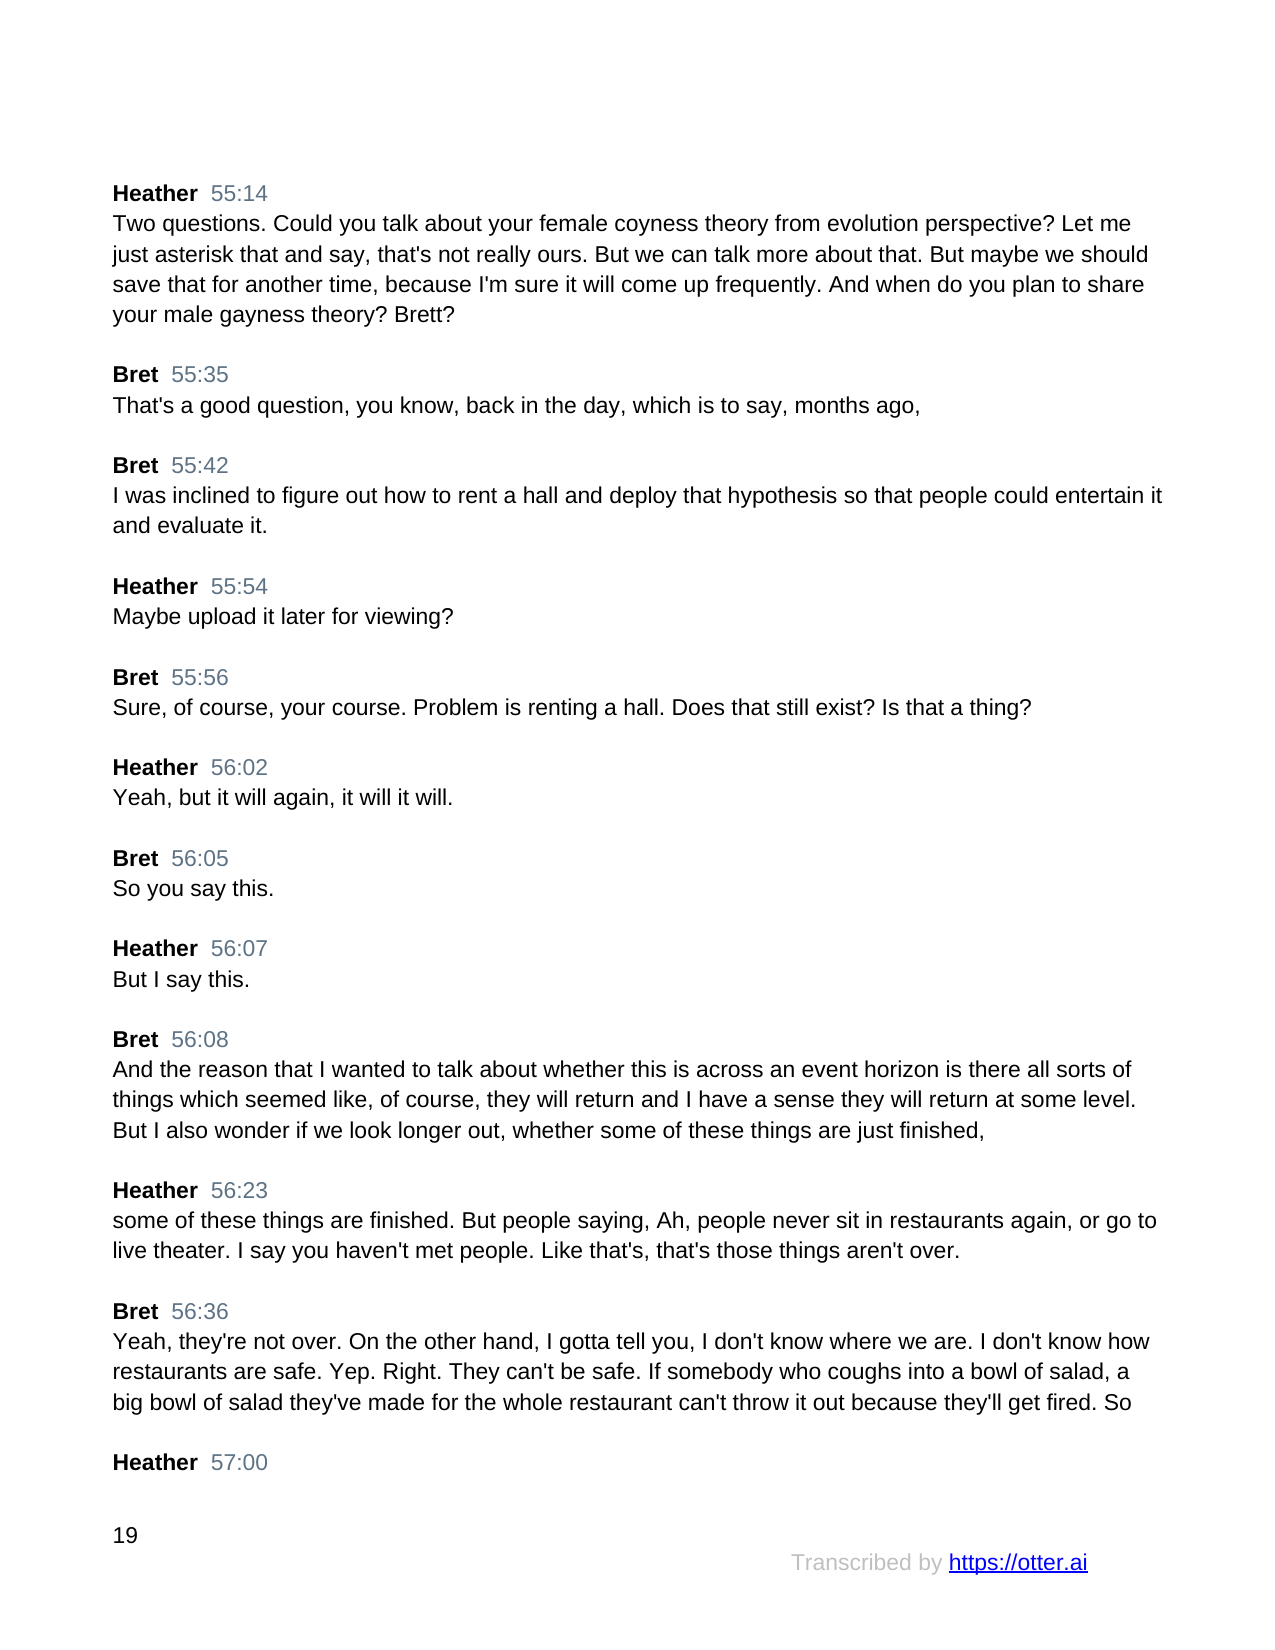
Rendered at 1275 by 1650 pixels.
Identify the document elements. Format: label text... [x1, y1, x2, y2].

text Bret 55:35 [112, 361, 1162, 388]
text Bret 55:42 [112, 452, 1162, 478]
text Bret 56:08 [112, 1026, 1162, 1052]
text some of these things are finished. But people saying, Ah, people never sit in restaurants again, or go to live theater. I say you haven't met people. Like that's, that's those things aren't over. [112, 1207, 1162, 1264]
text But I say this. [112, 966, 1162, 992]
text Yeah, they're not over. On the other hand, I gotta tell you, I don't know where we are. I don't know how restaurants are safe. Yep. Right. They can't be safe. If somebody who coughs into a bowl of salad, a big bowl of salad they've made for the whole restaurant can't throw it out because they'll get fired. So [112, 1328, 1162, 1415]
text Heather 56:02 [112, 754, 1162, 781]
text Heather 56:07 [112, 935, 1162, 962]
text Heather 56:23 [112, 1177, 1162, 1203]
text Bret 56:36 [112, 1298, 1162, 1324]
text Bret 56:05 [112, 845, 1162, 871]
text So you say this. [112, 875, 1162, 901]
text Heather 55:54 [112, 573, 1162, 599]
text Heather 57:00 [112, 1449, 1162, 1475]
text And the reason that I wanted to talk about whether this is across an event horizon is there all sorts of things which seemed like, of course, they will return and I have a sense they will return at some level. But I also wonder if we look longer out, whether some of these things are just finished, [112, 1056, 1162, 1143]
text Heather 55:14 [112, 180, 1162, 207]
text Maybe upload it later for viewing? [112, 603, 1162, 629]
text Sure, of course, your course. Problem is renting a hall. Does that still exist? Is that a thing? [112, 694, 1162, 720]
text Two questions. Could you talk about your female coyness theory from evolution perspective? Let me just asterisk that and say, that's not really ours. But we can talk more about that. But maybe we should save that for another time, because I'm sure it will come up frequently. And when do you plan to share your male gayness theory? Brett? [112, 210, 1162, 327]
text Yeah, but it will again, it will it will. [112, 784, 1162, 811]
text I was inclined to figure out how to rent a hall and deploy that hypothesis so that people could entertain it and evaluate it. [112, 482, 1162, 539]
text That's a good question, you know, back in the day, which is to say, months ago, [112, 392, 1162, 418]
text Bret 55:56 [112, 663, 1162, 690]
